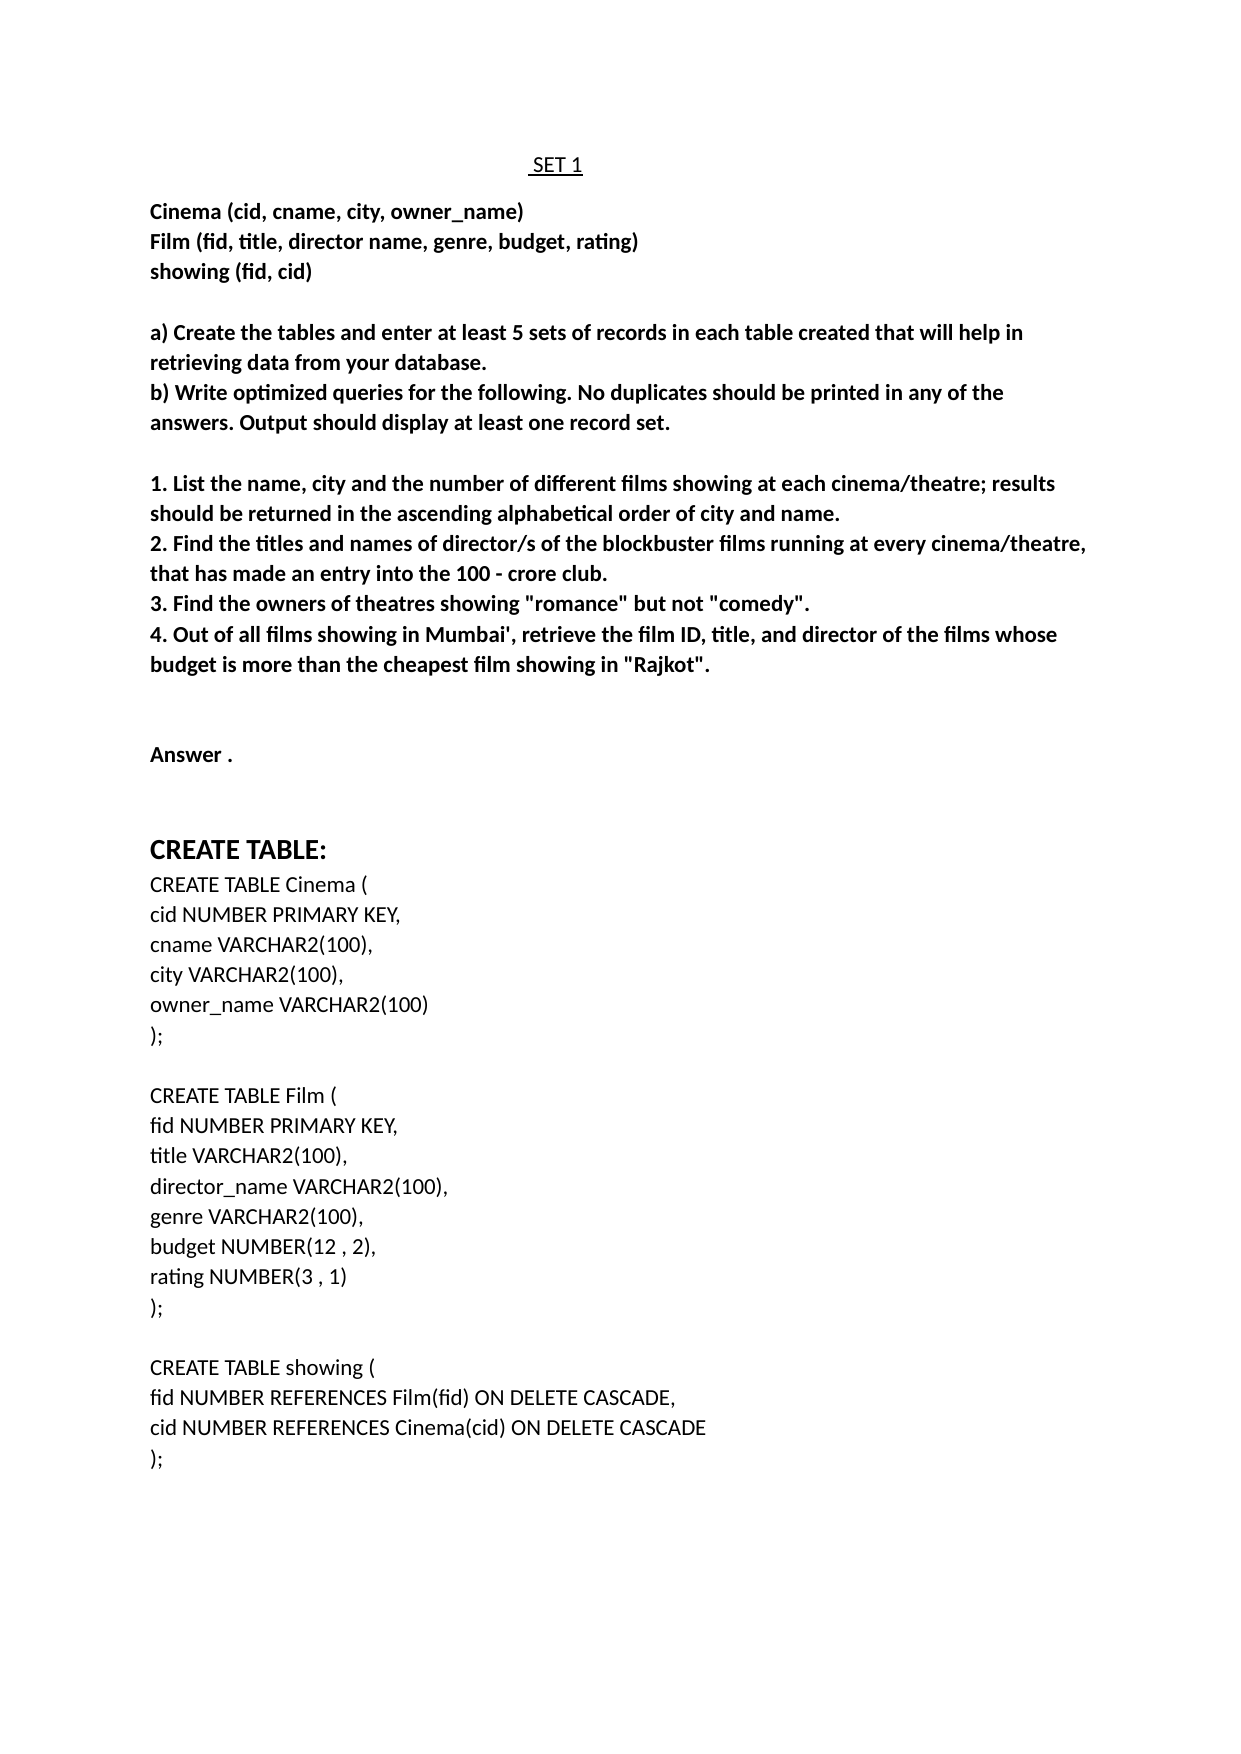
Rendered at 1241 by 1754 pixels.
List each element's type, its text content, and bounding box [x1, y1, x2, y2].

text 4. Out of all films showing in Mumbai', retrieve the film ID, title, and director of the films whose budget is more than the cheapest film showing in "Rajkot". [150, 620, 1090, 678]
text CREATE TABLE: [150, 831, 1090, 867]
text Film (fid, title, director name, genre, budget, rating) [150, 227, 1090, 255]
text 1. List the name, city and the number of different films showing at each cinema/theatre; results should be returned in the ascending alphabetical order of city and name. [150, 469, 1090, 527]
text genre VARCHAR2(100), [150, 1202, 1090, 1230]
text title VARCHAR2(100), [150, 1142, 1090, 1169]
text showing (fid, cid) [150, 257, 1090, 285]
text 2. Find the titles and names of director/s of the blockbuster films running at every cinema/theatre, that has made an entry into the 100 - crore club. [150, 529, 1090, 587]
text rating NUMBER(3 , 1) [150, 1262, 1090, 1290]
text budget NUMBER(12 , 2), [150, 1232, 1090, 1260]
text CREATE TABLE showing ( [150, 1353, 1090, 1381]
text CREATE TABLE Cinema ( [150, 870, 1090, 898]
text cname VARCHAR2(100), [150, 930, 1090, 958]
text ); [150, 1021, 1090, 1049]
text ); [150, 1293, 1090, 1321]
text a) Create the tables and enter at least 5 sets of records in each table created that will help in retrieving data from your database. [150, 318, 1090, 376]
text cid NUMBER REFERENCES Cinema(cid) ON DELETE CASCADE [150, 1413, 1090, 1441]
text director_name VARCHAR2(100), [150, 1172, 1090, 1200]
text b) Write optimized queries for the following. No duplicates should be printed in any of the answers. Output should display at least one record set. [150, 378, 1090, 436]
text SET 1 [150, 150, 1090, 178]
text fid NUMBER REFERENCES Film(fid) ON DELETE CASCADE, [150, 1383, 1090, 1411]
text Cinema (cid, cname, city, owner_name) [150, 197, 1090, 225]
text ); [150, 1444, 1090, 1472]
text fid NUMBER PRIMARY KEY, [150, 1111, 1090, 1139]
text 3. Find the owners of theatres showing "romance" but not "comedy". [150, 589, 1090, 618]
text Answer . [150, 741, 1090, 769]
text city VARCHAR2(100), [150, 960, 1090, 988]
text owner_name VARCHAR2(100) [150, 991, 1090, 1018]
text cid NUMBER PRIMARY KEY, [150, 900, 1090, 928]
text CREATE TABLE Film ( [150, 1081, 1090, 1109]
